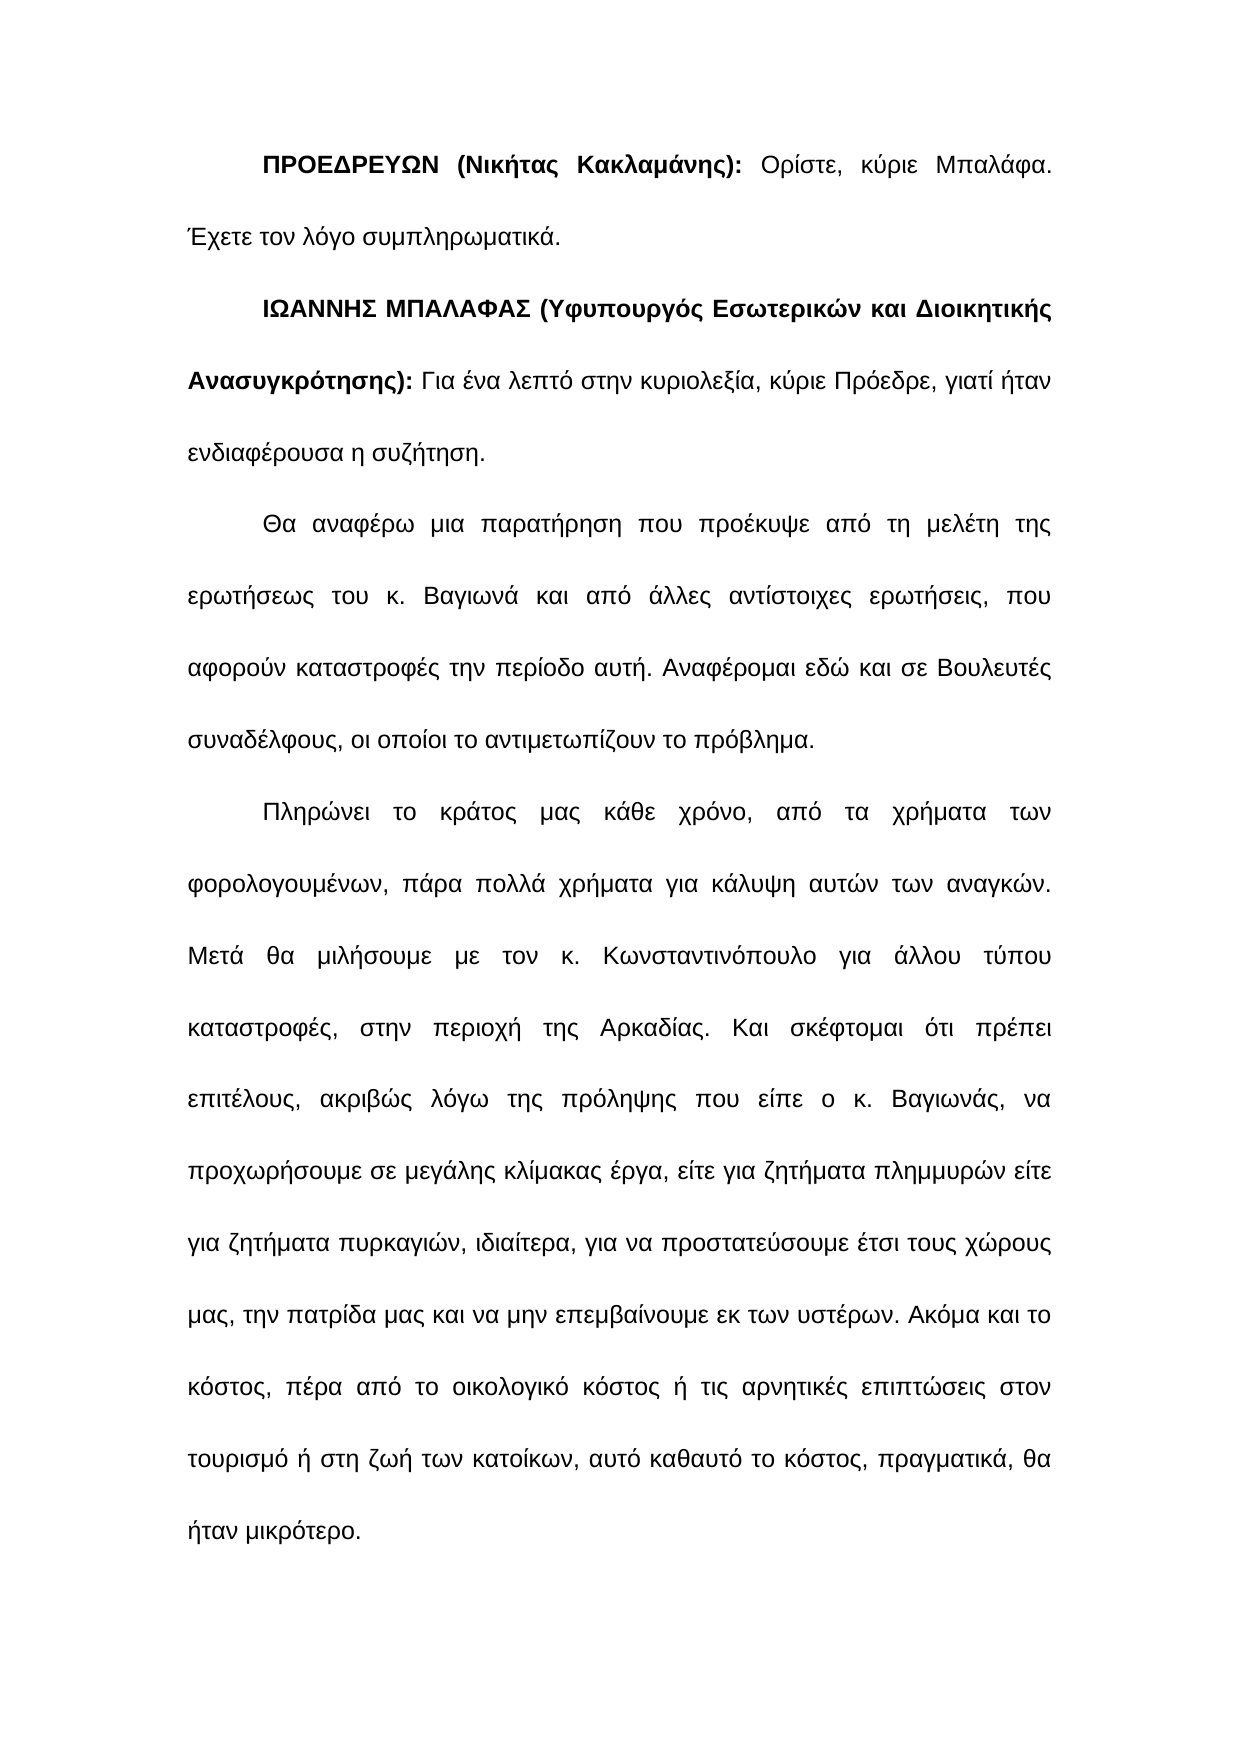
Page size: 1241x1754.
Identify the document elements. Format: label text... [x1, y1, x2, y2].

text Θα αναφέρω μια παρατήρηση που προέκυψε από τη μελέτη της ερωτήσεως του κ. Βαγιωνά και από άλλες αντίστοιχες ερωτήσεις, που αφορούν καταστροφές την περίοδο αυτή. Αναφέρομαι εδώ και σε Βουλευτές συναδέλφους, οι οποίοι το αντιμετωπίζουν το πρόβλημα. [187, 509, 1053, 754]
text Πληρώνει το κράτος μας κάθε χρόνο, από τα χρήματα των φορολογουμένων, πάρα πολλά χρήματα για κάλυψη αυτών των αναγκών. Μετά θα μιλήσουμε με τον κ. Κωνσταντινόπουλο για άλλου τύπου καταστροφές, στην περιοχή της Αρκαδίας. Και σκέφτομαι ότι πρέπει επιτέλους, ακριβώς λόγω της πρόληψης που είπε ο κ. Βαγιωνάς, να προχωρήσουμε σε μεγάλης κλίμακας έργα, είτε για ζητήματα πλημμυρών είτε για ζητήματα πυρκαγιών, ιδιαίτερα, για να προστατεύσουμε έτσι τους χώρους μας, την πατρίδα μας και να μην επεμβαίνουμε εκ των υστέρων. Ακόμα και το κόστος, πέρα από το οικολογικό κόστος ή τις αρνητικές επιπτώσεις στον τουρισμό ή στη ζωή των κατοίκων, αυτό καθαυτό το κόστος, πραγματικά, θα ήταν μικρότερο. [187, 797, 1053, 1544]
text ΙΩΑΝΝΗΣ ΜΠΑΛΑΦΑΣ (Υφυπουργός Εσωτερικών και Διοικητικής Ανασυγκρότησης): Για ένα λεπτό στην κυριολεξία, κύριε Πρόεδρε, γιατί ήταν ενδιαφέρουσα η συζήτηση. [187, 294, 1053, 466]
text ΠΡΟΕΔΡΕΥΩΝ (Νικήτας Κακλαμάνης): Ορίστε, κύριε Μπαλάφα. Έχετε τον λόγο συμπληρωματικά. [187, 150, 1053, 251]
